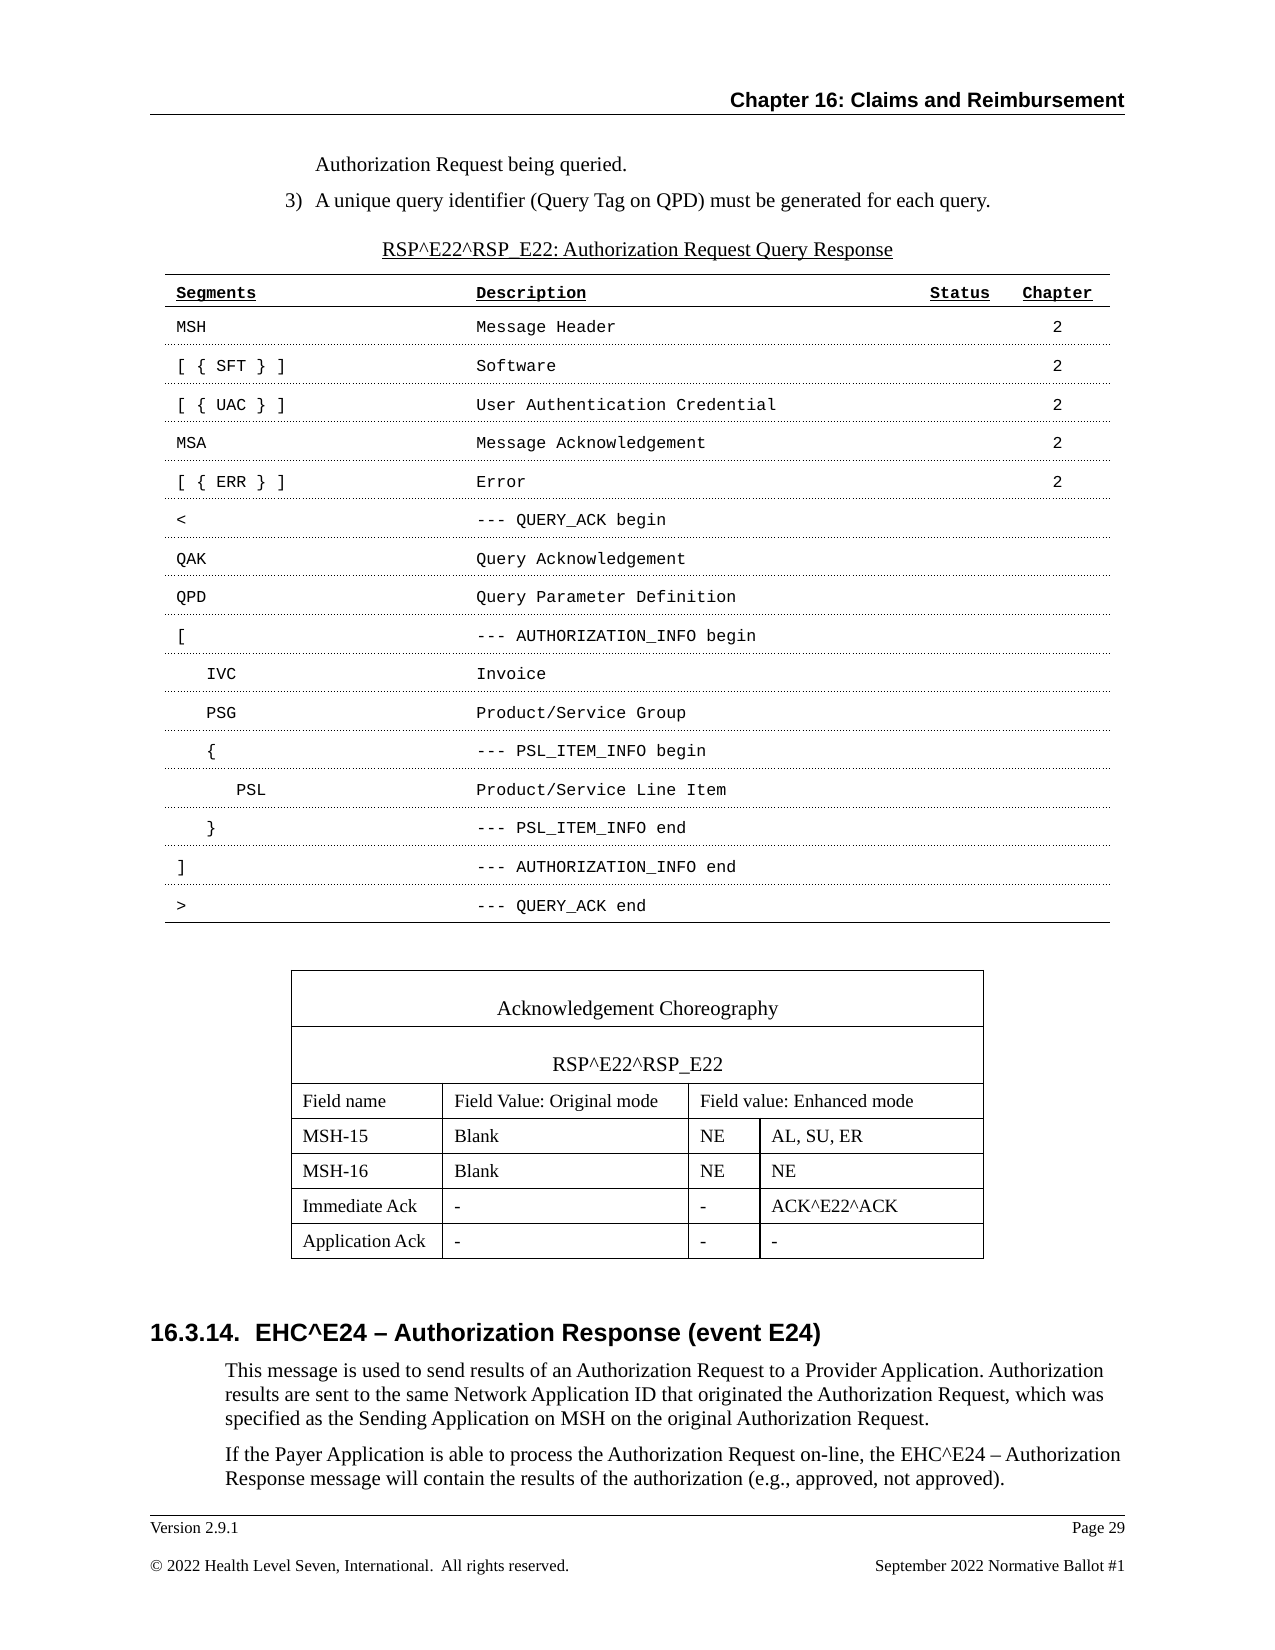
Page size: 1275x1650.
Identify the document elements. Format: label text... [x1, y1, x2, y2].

table_cell --- AUTHORIZATION_INFO end [465, 845, 915, 884]
table_cell ACK^E22^ACK [761, 1189, 983, 1223]
table_cell --- QUERY_ACK begin [465, 498, 915, 537]
table_cell AL, SU, ER [761, 1119, 983, 1153]
list A unique query identifier (Query Tag on QPD) must be generated for each query. [285, 188, 1125, 212]
table_cell [ { ERR } ] [165, 460, 465, 498]
table_cell [915, 498, 1005, 537]
text RSP^E22^RSP_E22: Authorization Request Query Response [150, 237, 1125, 261]
table_cell [1005, 653, 1110, 691]
table_cell [915, 614, 1005, 652]
table_cell MSH-15 [292, 1119, 442, 1153]
table_cell [915, 307, 1005, 344]
table_cell ] [165, 845, 465, 884]
table_cell RSP^E22^RSP_E22 [292, 1027, 983, 1082]
table_cell [915, 421, 1005, 460]
table_cell } [165, 807, 465, 845]
table_cell QPD [165, 575, 465, 614]
table_cell QAK [165, 537, 465, 575]
table_cell [ [165, 614, 465, 652]
text If the Payer Application is able to process the Authorization Request on-line, the EHC^E24 – Authorization Response message will contain the results of the authorization (e.g., approved, not approved). [225, 1442, 1125, 1490]
table_cell --- AUTHORIZATION_INFO begin [465, 614, 915, 652]
table_cell - [689, 1224, 759, 1258]
table_cell [915, 537, 1005, 575]
subtitle EHC^E24 – Authorization Response (event E24) [150, 1318, 1125, 1347]
table_cell [915, 768, 1005, 807]
table_cell Product/Service Group [465, 691, 915, 729]
table_cell [1005, 884, 1110, 922]
table_cell - [443, 1224, 688, 1258]
table_cell MSA [165, 421, 465, 460]
table_cell Query Acknowledgement [465, 537, 915, 575]
table_cell 2 [1005, 421, 1110, 460]
table_cell NE [689, 1119, 759, 1153]
table_cell < [165, 498, 465, 537]
table_cell MSH [165, 307, 465, 344]
table_cell Error [465, 460, 915, 498]
table_cell IVC [165, 653, 465, 691]
table_cell Blank [443, 1154, 688, 1188]
table_cell [1005, 537, 1110, 575]
table_header Status [915, 275, 1005, 306]
table_cell [ { UAC } ] [165, 383, 465, 421]
table_cell - [689, 1189, 759, 1223]
table_cell [915, 575, 1005, 614]
table_header Description [465, 275, 915, 306]
table_cell [915, 691, 1005, 729]
table_cell 2 [1005, 307, 1110, 344]
table_cell Field Value: Original mode [443, 1084, 688, 1117]
table_header Acknowledgement Choreography [292, 971, 983, 1026]
table_cell --- PSL_ITEM_INFO end [465, 807, 915, 845]
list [285, 152, 1125, 176]
table_cell Field name [292, 1084, 442, 1117]
table_header Chapter [1005, 275, 1110, 306]
table_cell --- PSL_ITEM_INFO begin [465, 730, 915, 768]
table_cell [1005, 575, 1110, 614]
table_cell [915, 845, 1005, 884]
table_cell PSG [165, 691, 465, 729]
table_cell PSL [165, 768, 465, 807]
table_cell [1005, 845, 1110, 884]
table_cell NE [689, 1154, 759, 1188]
table_cell [1005, 691, 1110, 729]
table_cell [915, 884, 1005, 922]
table_cell --- QUERY_ACK end [465, 884, 915, 922]
table_cell Software [465, 344, 915, 383]
table_cell NE [761, 1154, 983, 1188]
table_cell - [443, 1189, 688, 1223]
table_cell [915, 730, 1005, 768]
table_cell [1005, 768, 1110, 807]
table_cell Query Parameter Definition [465, 575, 915, 614]
table_cell Message Header [465, 307, 915, 344]
table_header Segments [165, 275, 465, 306]
table_cell - [761, 1224, 983, 1258]
table_cell [1005, 807, 1110, 845]
table_cell Invoice [465, 653, 915, 691]
table_cell Product/Service Line Item [465, 768, 915, 807]
table_cell 2 [1005, 344, 1110, 383]
table_cell Field value: Enhanced mode [689, 1084, 983, 1117]
table_cell User Authentication Credential [465, 383, 915, 421]
table_cell [915, 344, 1005, 383]
table_cell > [165, 884, 465, 922]
table_cell { [165, 730, 465, 768]
table_cell 2 [1005, 383, 1110, 421]
table_cell [1005, 730, 1110, 768]
table_cell 2 [1005, 460, 1110, 498]
table_cell Immediate Ack [292, 1189, 442, 1223]
table_cell [915, 383, 1005, 421]
table_cell Blank [443, 1119, 688, 1153]
table_cell [915, 460, 1005, 498]
table_cell [ { SFT } ] [165, 344, 465, 383]
table_cell Message Acknowledgement [465, 421, 915, 460]
table_cell [1005, 498, 1110, 537]
table_cell [915, 653, 1005, 691]
text This message is used to send results of an Authorization Request to a Provider Application. Authorization results are sent to the same Network Application ID that originated the Authorization Request, which was specified as the Sending Application on MSH on the original Authorization Request. [225, 1358, 1125, 1430]
table_cell MSH-16 [292, 1154, 442, 1188]
table_cell [1005, 614, 1110, 652]
table_cell [915, 807, 1005, 845]
table_cell Application Ack [292, 1224, 442, 1258]
